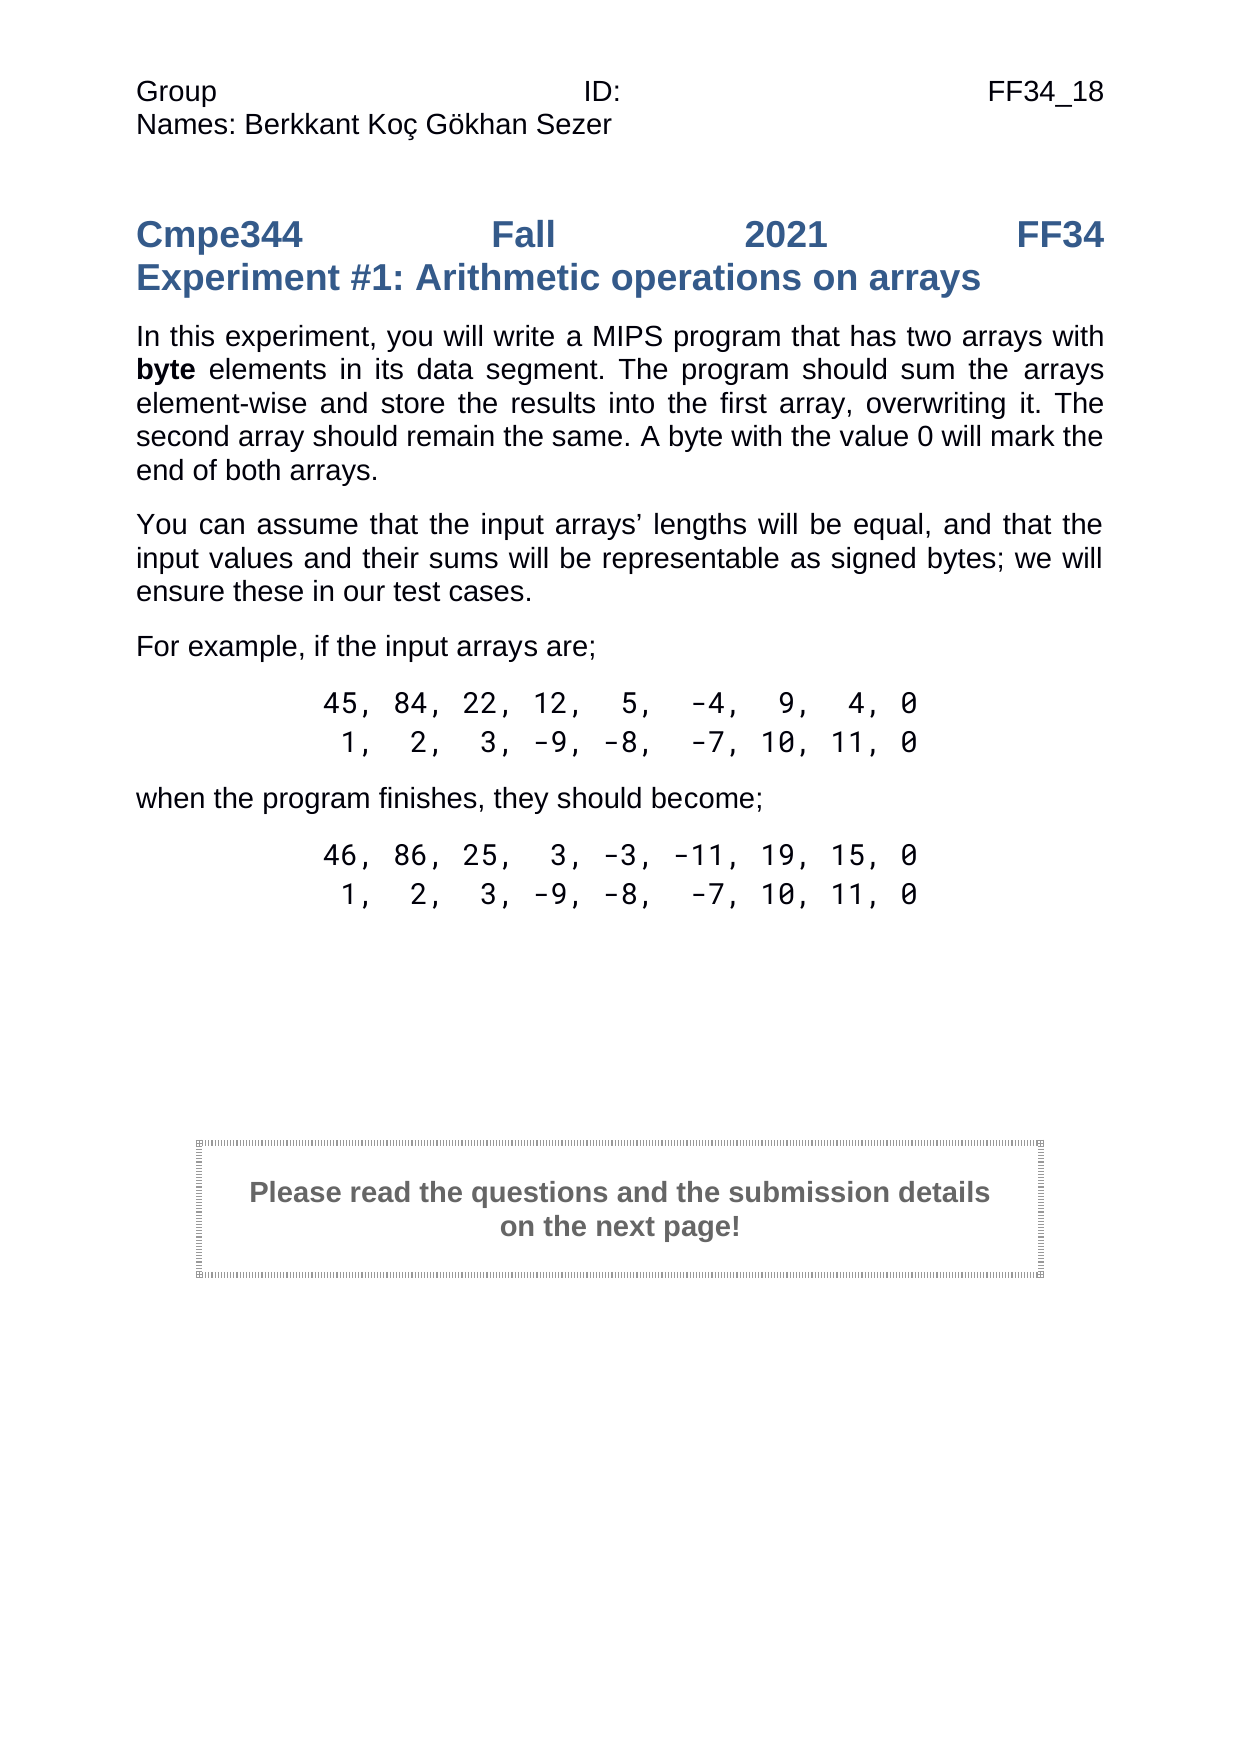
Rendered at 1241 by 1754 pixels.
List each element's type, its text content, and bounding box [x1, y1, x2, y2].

text when the program finishes, they should become; [136, 781, 1104, 814]
subtitle Cmpe344 Fall 2021 FF34 Experiment #1: Arithmetic operations on arrays [136, 212, 1104, 298]
text 46, 86, 25, 3, -3, -11, 19, 15, 0 1, 2, 3, -9, -8, -7, 10, 11, 0 [136, 835, 1104, 912]
text 45, 84, 22, 12, 5, -4, 9, 4, 0 1, 2, 3, -9, -8, -7, 10, 11, 0 [136, 683, 1104, 760]
text In this experiment, you will write a MIPS program that has two arrays with byte elements in its data segment. The program should sum the arrays element-wise and store the results into the first array, overwriting it. The second array should remain the same. A byte with the value 0 will mark the end of both arrays. [136, 319, 1104, 487]
table_header Please read the questions and the submission details on the next page! [199, 1140, 1041, 1272]
text You can assume that the input arrays’ lengths will be equal, and that the input values and their sums will be representable as signed bytes; we will ensure these in our test cases. [136, 507, 1104, 608]
text For example, if the input arrays are; [136, 629, 1104, 662]
